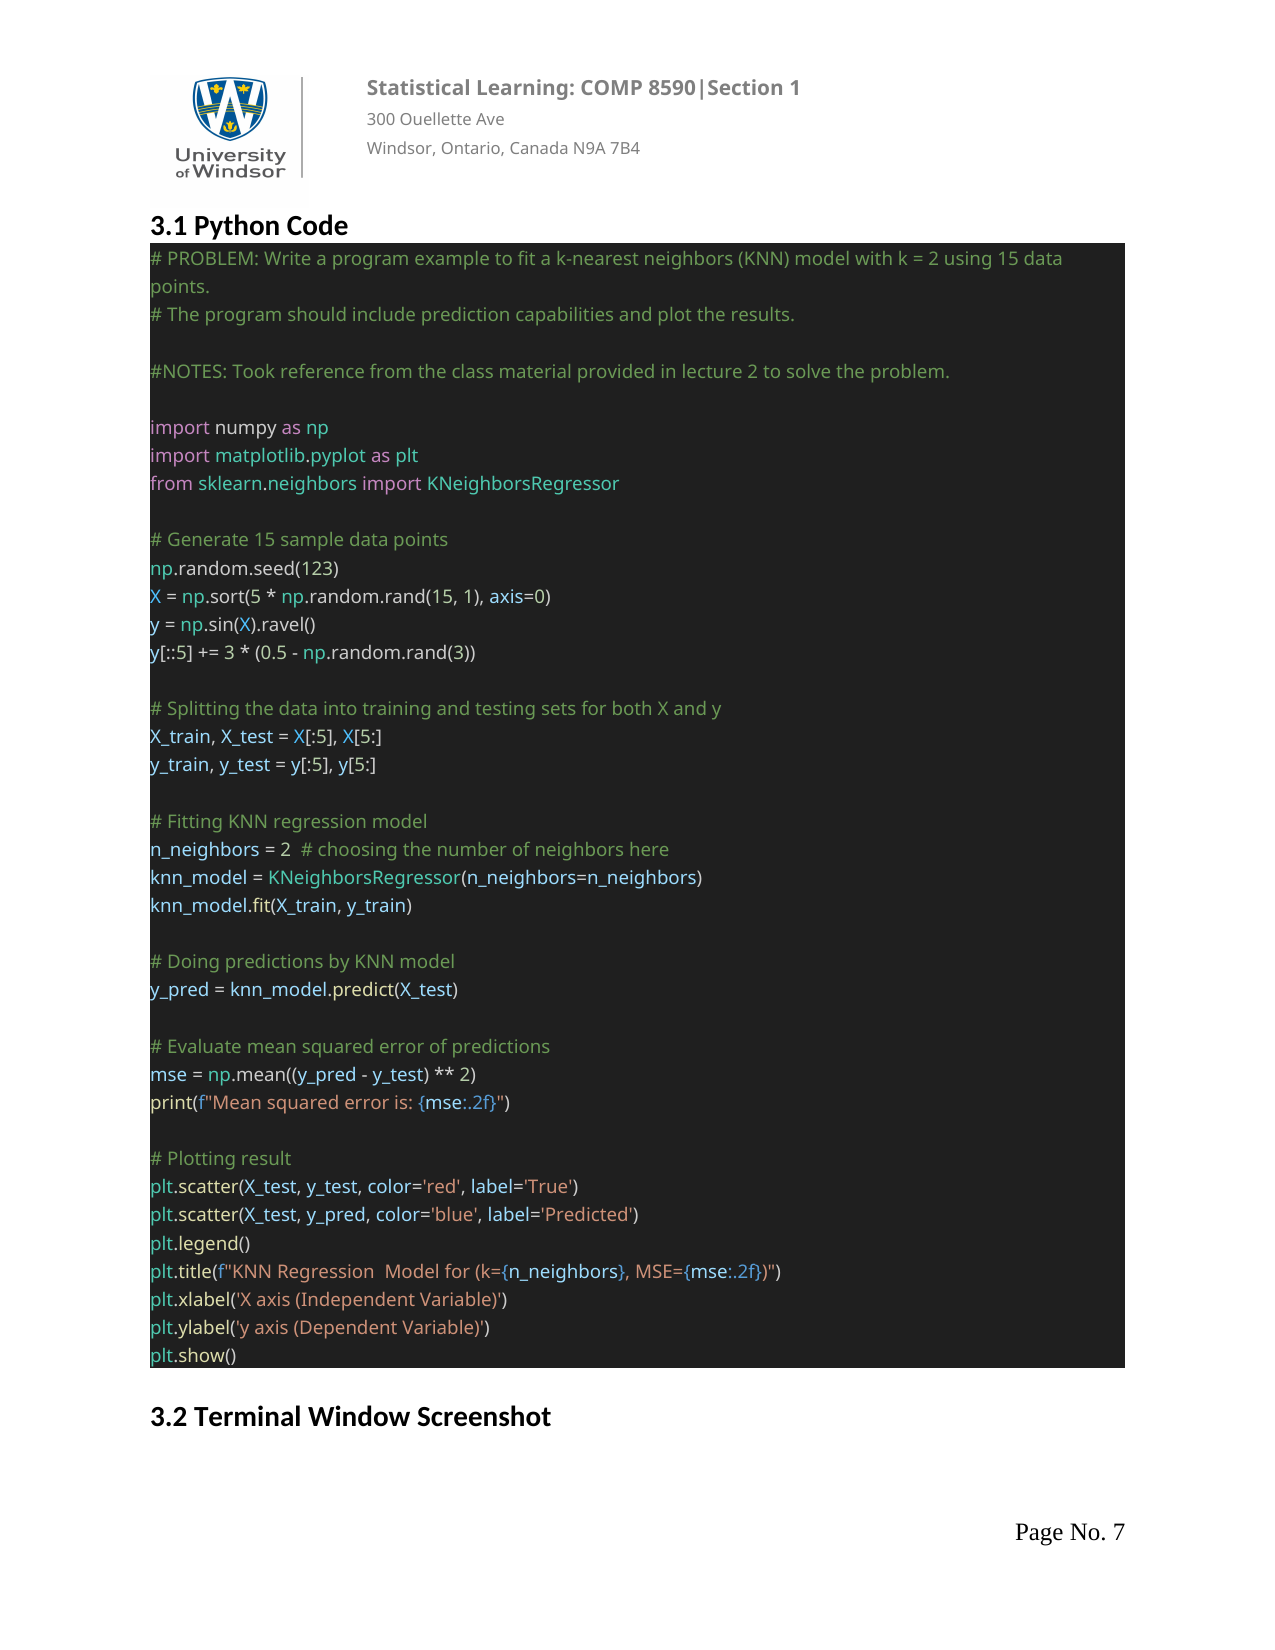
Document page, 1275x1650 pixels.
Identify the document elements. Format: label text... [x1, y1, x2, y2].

text plt.legend() [150, 1227, 1125, 1255]
text # The program should include prediction capabilities and plot the results. [150, 299, 1125, 327]
text # PROBLEM: Write a program example to fit a k-nearest neighbors (KNN) model with k = 2 using 15 data points. [150, 243, 1125, 299]
text import numpy as np [150, 412, 1125, 440]
text from sklearn.neighbors import KNeighborsRegressor [150, 468, 1125, 496]
text np.random.seed(123) [150, 552, 1125, 580]
text # Splitting the data into training and testing sets for both X and y [150, 693, 1125, 721]
text # Generate 15 sample data points [150, 524, 1125, 552]
text plt.title(f"KNN Regression Model for (k={n_neighbors}, MSE={mse:.2f})") [150, 1255, 1125, 1283]
text plt.show() [150, 1340, 1125, 1368]
text plt.xlabel('X axis (Independent Variable)') [150, 1283, 1125, 1312]
text n_neighbors = 2 # choosing the number of neighbors here [150, 833, 1125, 862]
text plt.scatter(X_test, y_test, color='red', label='True') [150, 1171, 1125, 1199]
text y = np.sin(X).ravel() [150, 608, 1125, 637]
subtitle 3.2 Terminal Window Screenshot [150, 1398, 1125, 1434]
text plt.scatter(X_test, y_pred, color='blue', label='Predicted') [150, 1199, 1125, 1227]
text plt.ylabel('y axis (Dependent Variable)') [150, 1312, 1125, 1340]
text import matplotlib.pyplot as plt [150, 440, 1125, 468]
text # Plotting result [150, 1143, 1125, 1171]
text knn_model = KNeighborsRegressor(n_neighbors=n_neighbors) [150, 862, 1125, 890]
subtitle 3.1 Python Code [150, 207, 1125, 243]
text y[::5] += 3 * (0.5 - np.random.rand(3)) [150, 637, 1125, 665]
text knn_model.fit(X_train, y_train) [150, 890, 1125, 918]
text # Fitting KNN regression model [150, 805, 1125, 833]
text y_pred = knn_model.predict(X_test) [150, 974, 1125, 1002]
text X_train, X_test = X[:5], X[5:] [150, 721, 1125, 749]
text #NOTES: Took reference from the class material provided in lecture 2 to solve the problem. [150, 355, 1125, 383]
text X = np.sort(5 * np.random.rand(15, 1), axis=0) [150, 580, 1125, 608]
text mse = np.mean((y_pred - y_test) ** 2) [150, 1058, 1125, 1087]
picture [150, 75, 309, 208]
text print(f"Mean squared error is: {mse:.2f}") [150, 1087, 1125, 1115]
text # Doing predictions by KNN model [150, 946, 1125, 974]
text # Evaluate mean squared error of predictions [150, 1030, 1125, 1058]
text y_train, y_test = y[:5], y[5:] [150, 749, 1125, 777]
